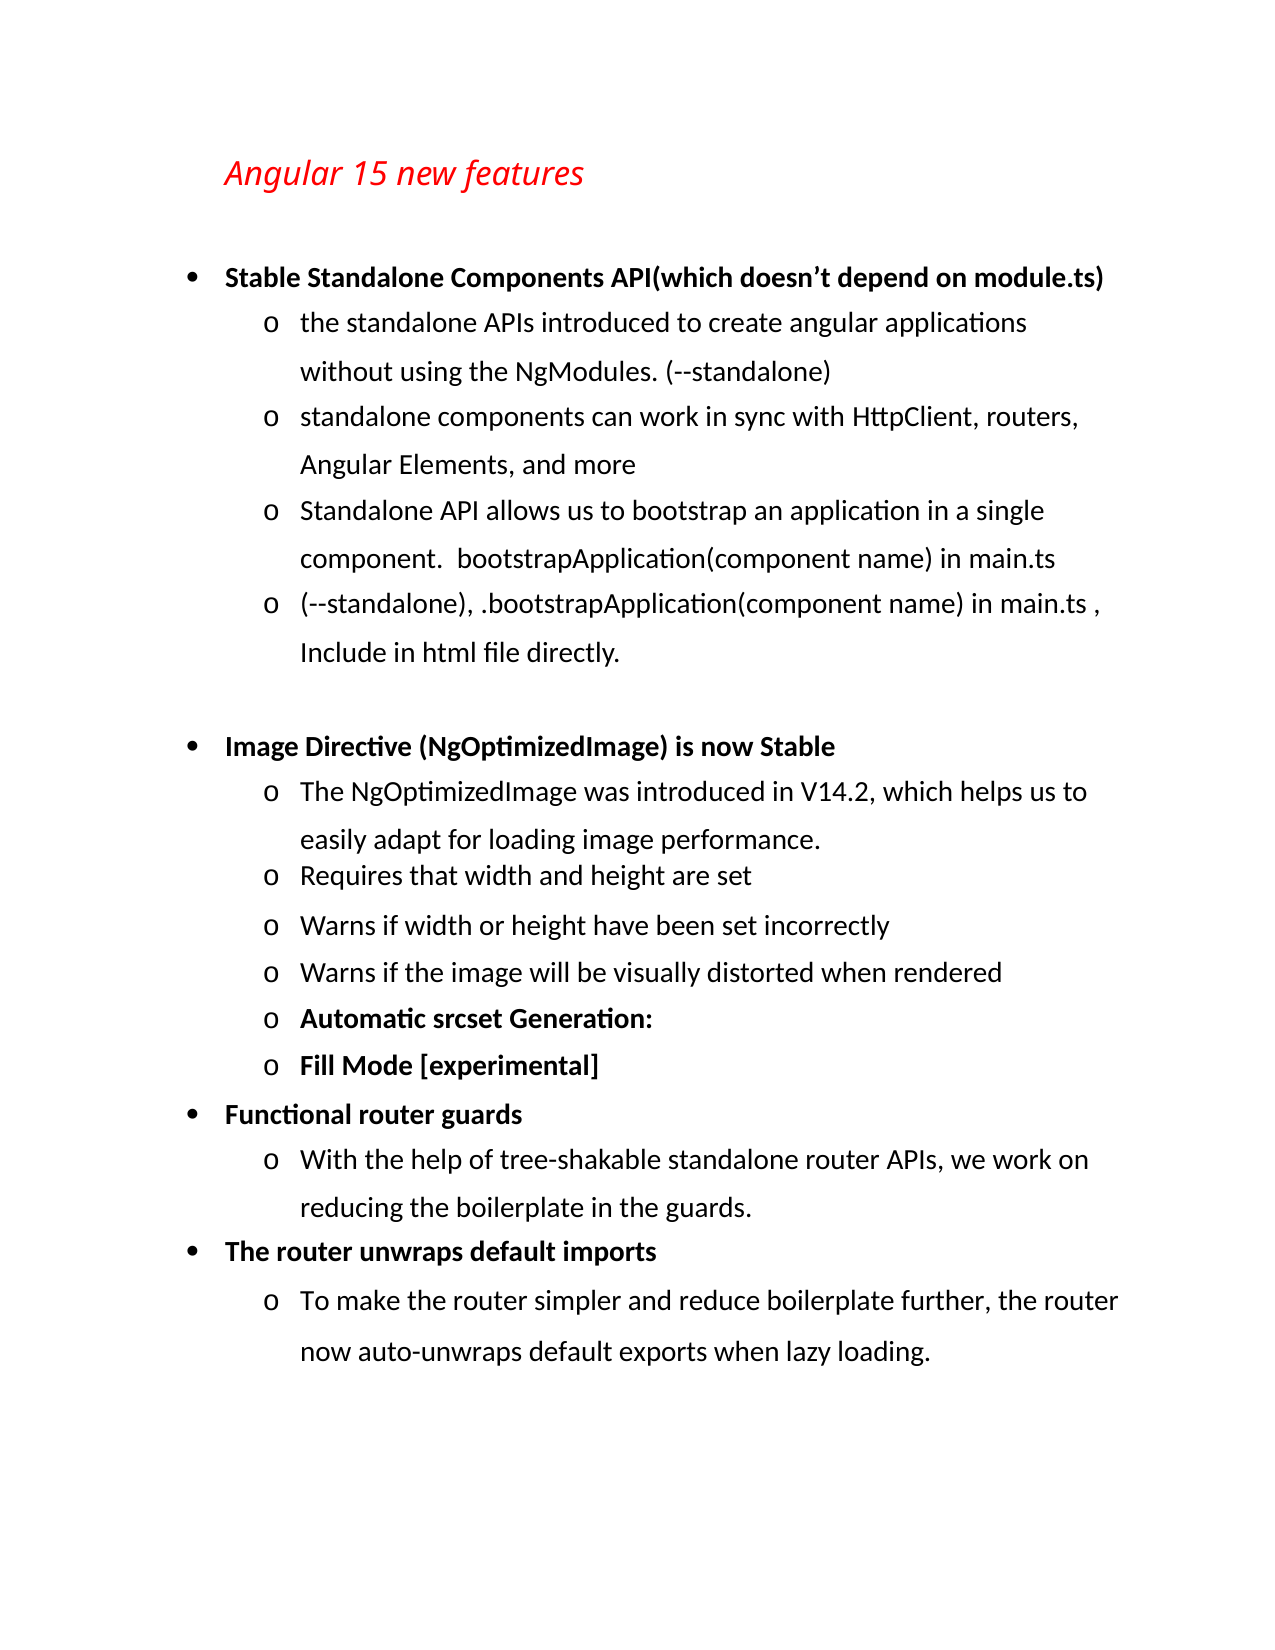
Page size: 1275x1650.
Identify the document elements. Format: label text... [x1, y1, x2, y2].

list Include in html file directly. [300, 623, 1125, 669]
list Requires that width and height are set [262, 857, 1125, 894]
list Functional router guards [187, 1084, 1125, 1131]
list the standalone APIs introduced to create angular applications without using the NgModules. (--standalone) [262, 294, 1125, 388]
list Fill Mode [experimental] [262, 1038, 1125, 1084]
list Image Directive (NgOptimizedImage) is now Stable [187, 716, 1125, 763]
list Warns if the image will be visually distorted when rendered [262, 944, 1125, 991]
list Standalone API allows us to bootstrap an application in a single component. bootstrapApplication(component name) in main.ts [262, 482, 1125, 576]
list With the help of tree-shakable standalone router APIs, we work on reducing the boilerplate in the guards. [262, 1131, 1125, 1225]
list Warns if width or height have been set incorrectly [262, 897, 1125, 944]
subtitle The router unwraps default imports [187, 1225, 1125, 1269]
list standalone components can work in sync with HttpClient, routers, Angular Elements, and more [262, 388, 1125, 482]
subtitle Angular 15 new features [187, 150, 1125, 195]
list To make the router simpler and reduce boilerplate further, the router now auto-unwraps default exports when lazy loading. [262, 1269, 1125, 1369]
list (--standalone), .bootstrapApplication(component name) in main.ts , [262, 576, 1125, 623]
list The NgOptimizedImage was introduced in V14.2, which helps us to easily adapt for loading image performance. [262, 763, 1125, 857]
list Stable Standalone Components API(which doesn’t depend on module.ts) [187, 248, 1125, 294]
list Automatic srcset Generation: [262, 991, 1125, 1038]
